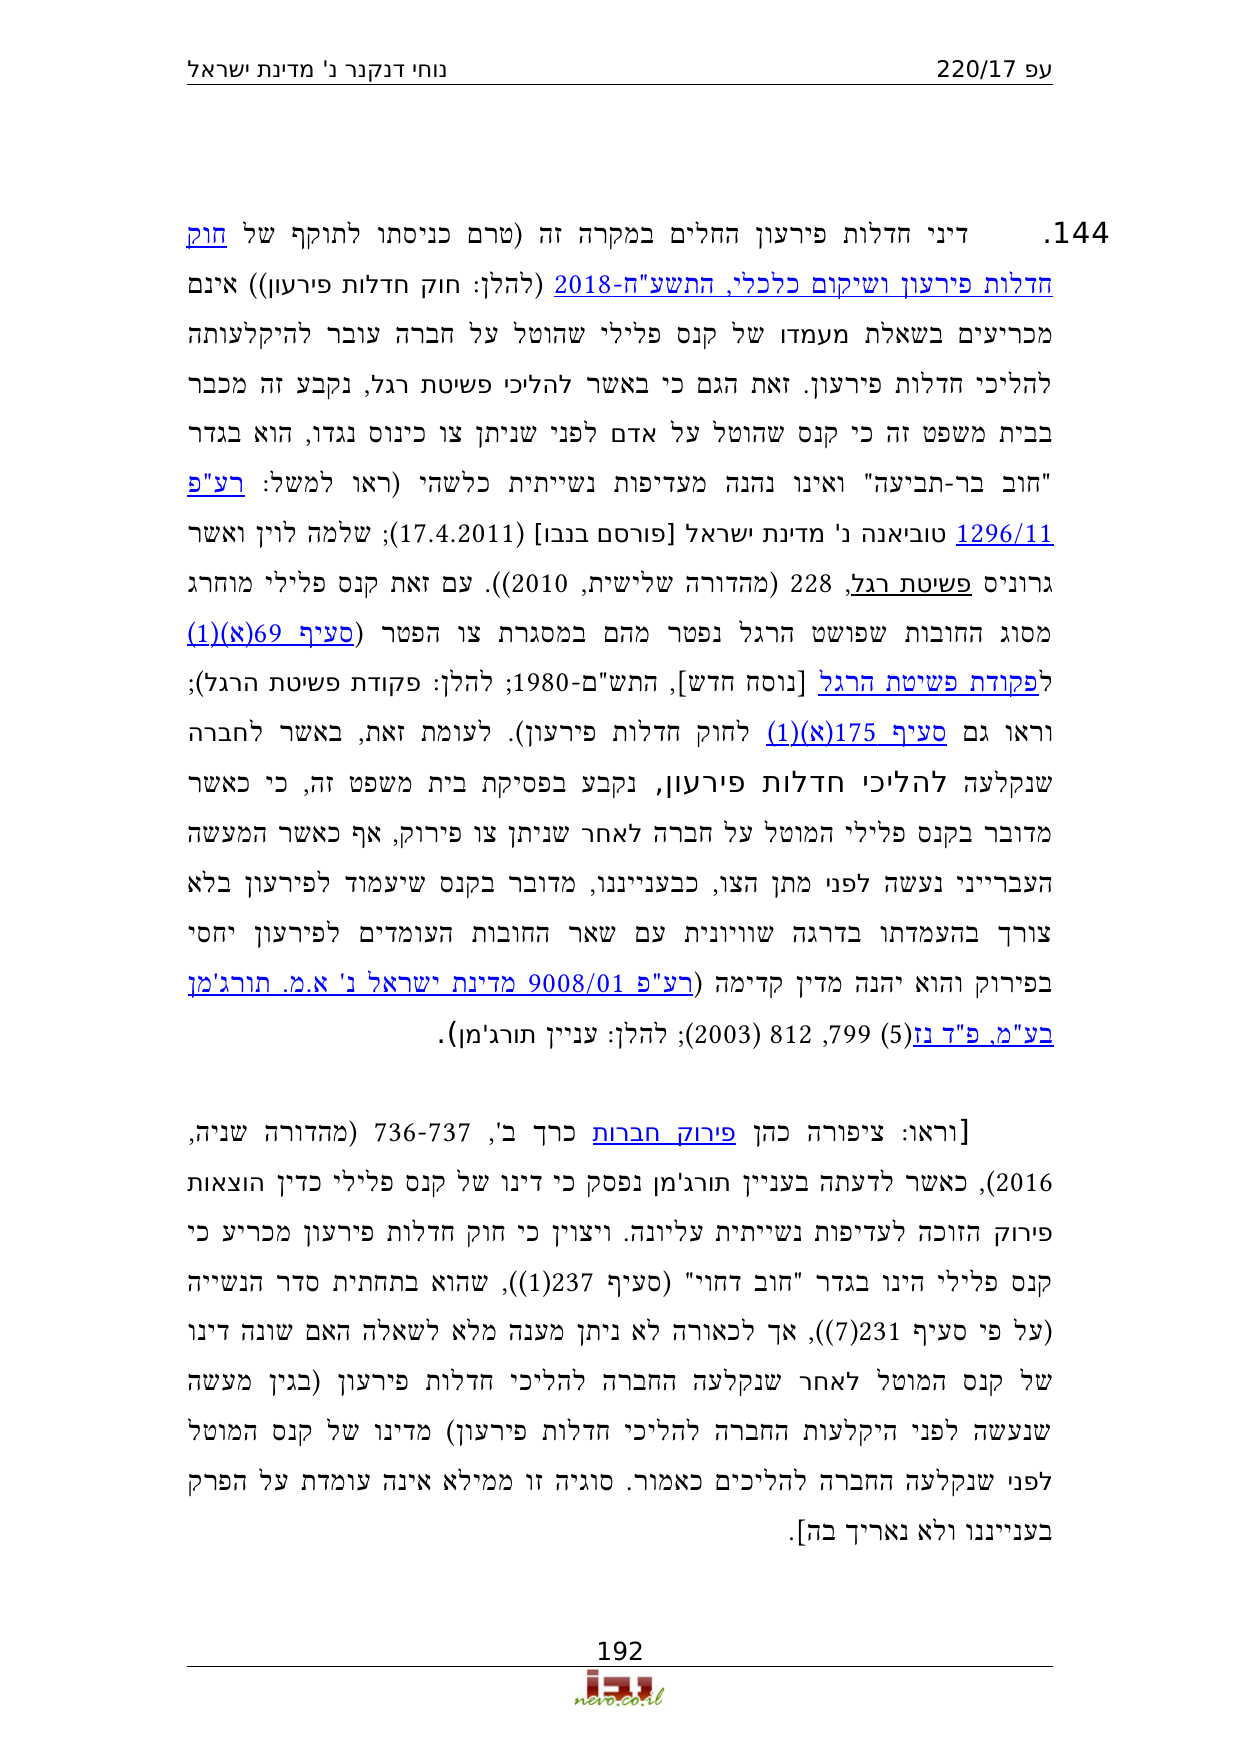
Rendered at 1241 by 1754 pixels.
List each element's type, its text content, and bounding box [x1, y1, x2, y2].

list [וראו: ציפורה כהן פירוק חברות כרך ב', 736-737 (מהדורה שניה, 2016), כאשר לדעתה בעניין תורג'מן נפסק כי דינו של קנס פלילי כדין הוצאות פירוק הזוכה לעדיפות נשייתית עליונה. ויצוין כי חוק חדלות פירעון מכריע כי קנס פלילי הינו בגדר "חוב דחוי" (סעיף 237(1)), שהוא בתחתית סדר הנשייה (על פי סעיף 231(7)), אך לכאורה לא ניתן מענה מלא לשאלה האם שונה דינו של קנס המוטל לאחר שנקלעה החברה להליכי חדלות פירעון (בגין מעשה שנעשה לפני היקלעות החברה להליכי חדלות פירעון) מדינו של קנס המוטל לפני שנקלעה החברה להליכים כאמור. סוגיה זו ממילא אינה עומדת על הפרק בענייננו ולא נאריך בה]. [187, 1114, 1053, 1547]
picture [574, 1669, 666, 1707]
list דיני חדלות פירעון החלים במקרה זה (טרם כניסתו לתוקף של חוק חדלות פירעון ושיקום כלכלי, התשע"ח-2018 (להלן: חוק חדלות פירעון)) אינם מכריעים בשאלת מעמדו של קנס פלילי שהוטל על חברה עובר להיקלעותה להליכי חדלות פירעון. זאת הגם כי באשר להליכי פשיטת רגל, נקבע זה מכבר בבית משפט זה כי קנס שהוטל על אדם לפני שניתן צו כינוס נגדו, הוא בגדר "חוב בר-תביעה" ואינו נהנה מעדיפות נשייתית כלשהי (ראו למשל: רע"פ 1296/11 טוביאנה נ' מדינת ישראל [פורסם בנבו] (17.4.2011); שלמה לוין ואשר גרוניס פשיטת רגל, 228 (מהדורה שלישית, 2010)). עם זאת קנס פלילי מוחרג מסוג החובות שפושט הרגל נפטר מהם במסגרת צו הפטר (סעיף 69(א)(1) לפקודת פשיטת הרגל [נוסח חדש], התש"ם-1980; להלן: פקודת פשיטת הרגל); וראו גם סעיף 175(א)(1) לחוק חדלות פירעון). לעומת זאת, באשר לחברה שנקלעה להליכי חדלות פירעון, נקבע בפסיקת בית משפט זה, כי כאשר מדובר בקנס פלילי המוטל על חברה לאחר שניתן צו פירוק, אף כאשר המעשה העברייני נעשה לפני מתן הצו, כבענייננו, מדובר בקנס שיעמוד לפירעון בלא צורך בהעמדתו בדרגה שוויונית עם שאר החובות העומדים לפירעון יחסי בפירוק והוא יהנה מדין קדימה (רע"פ 9008/01 מדינת ישראל נ' א.מ. תורג'מן בע"מ, פ"ד נז(5) 799, 812 (2003); להלן: עניין תורג'מן). [187, 217, 1053, 1051]
